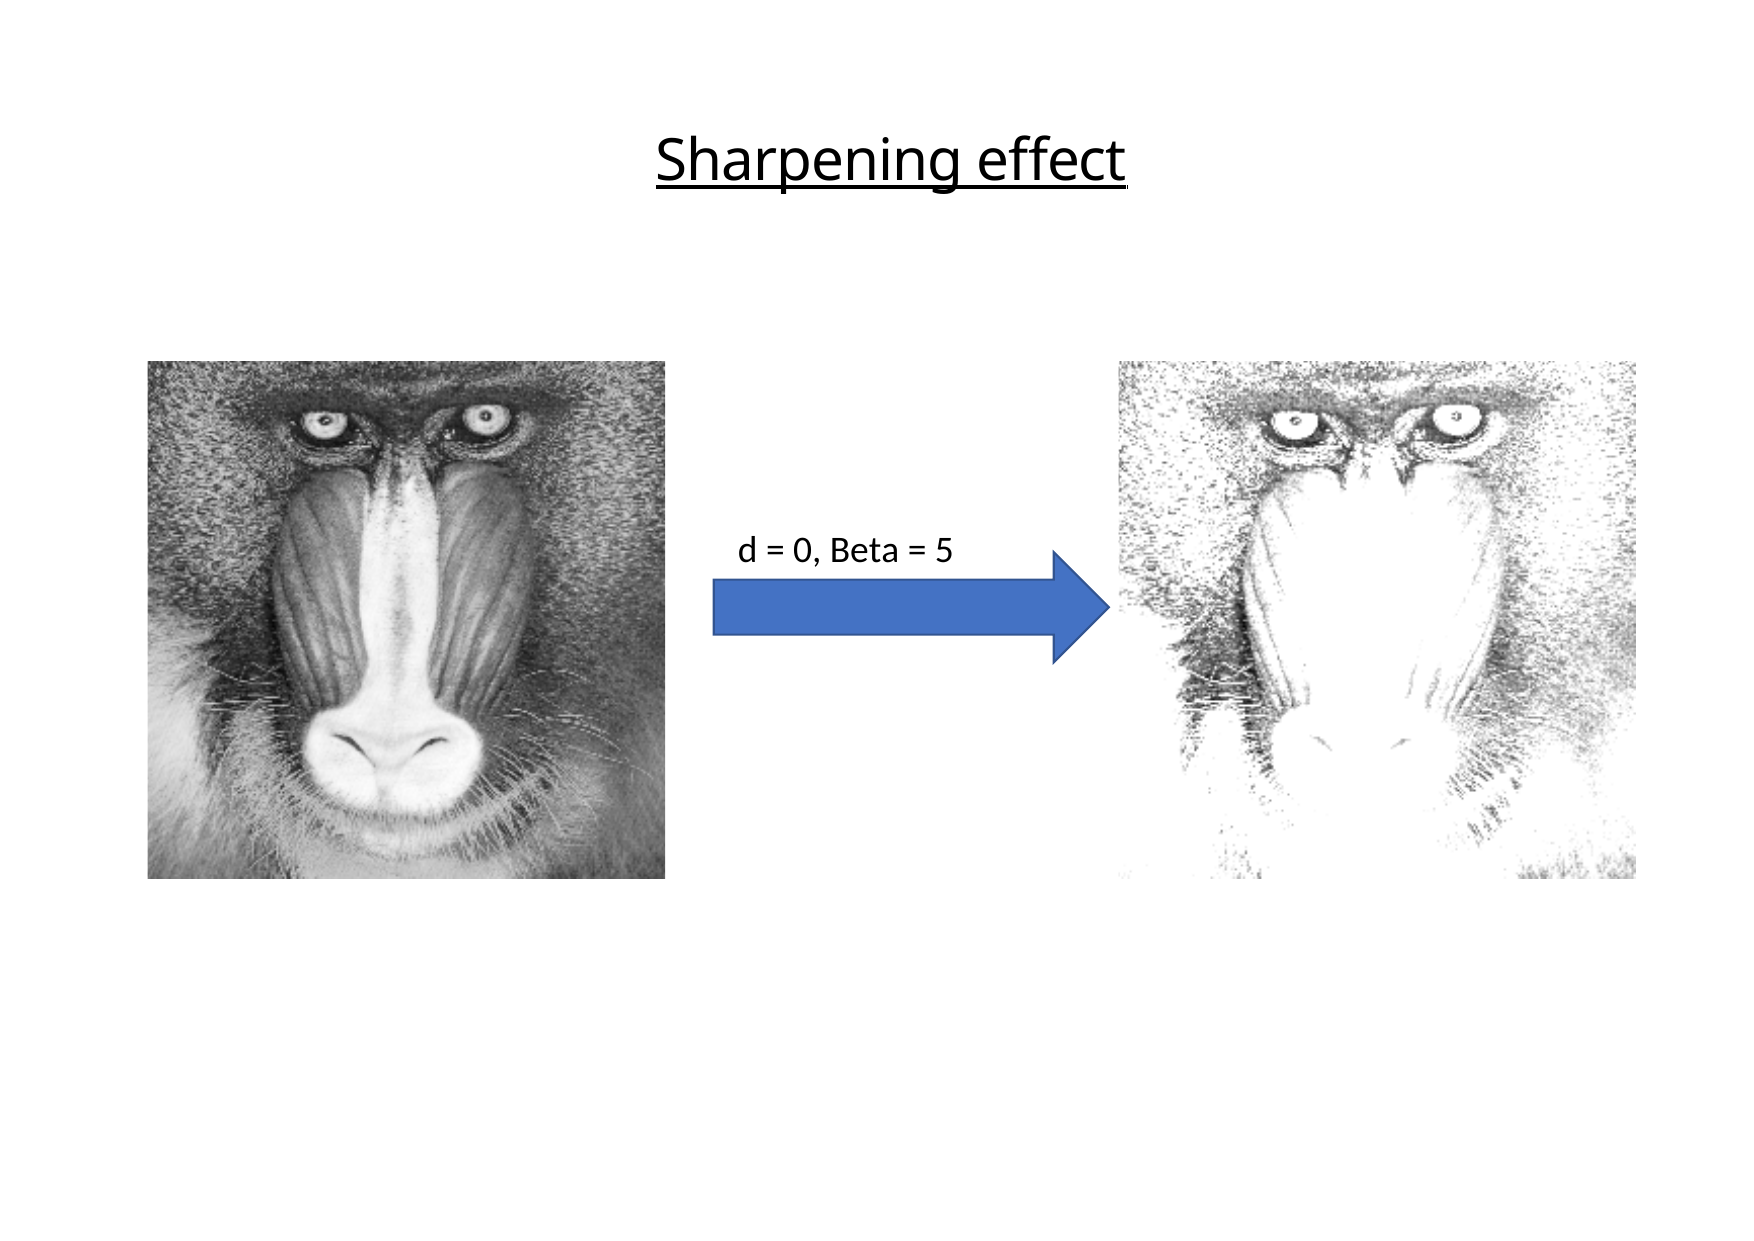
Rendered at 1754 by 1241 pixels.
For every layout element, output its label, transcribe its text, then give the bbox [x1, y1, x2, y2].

picture [1118, 361, 1636, 879]
picture [147, 361, 666, 879]
text d = 0, Beta = 5 [666, 526, 1118, 572]
title Sharpening effect [148, 118, 1636, 198]
